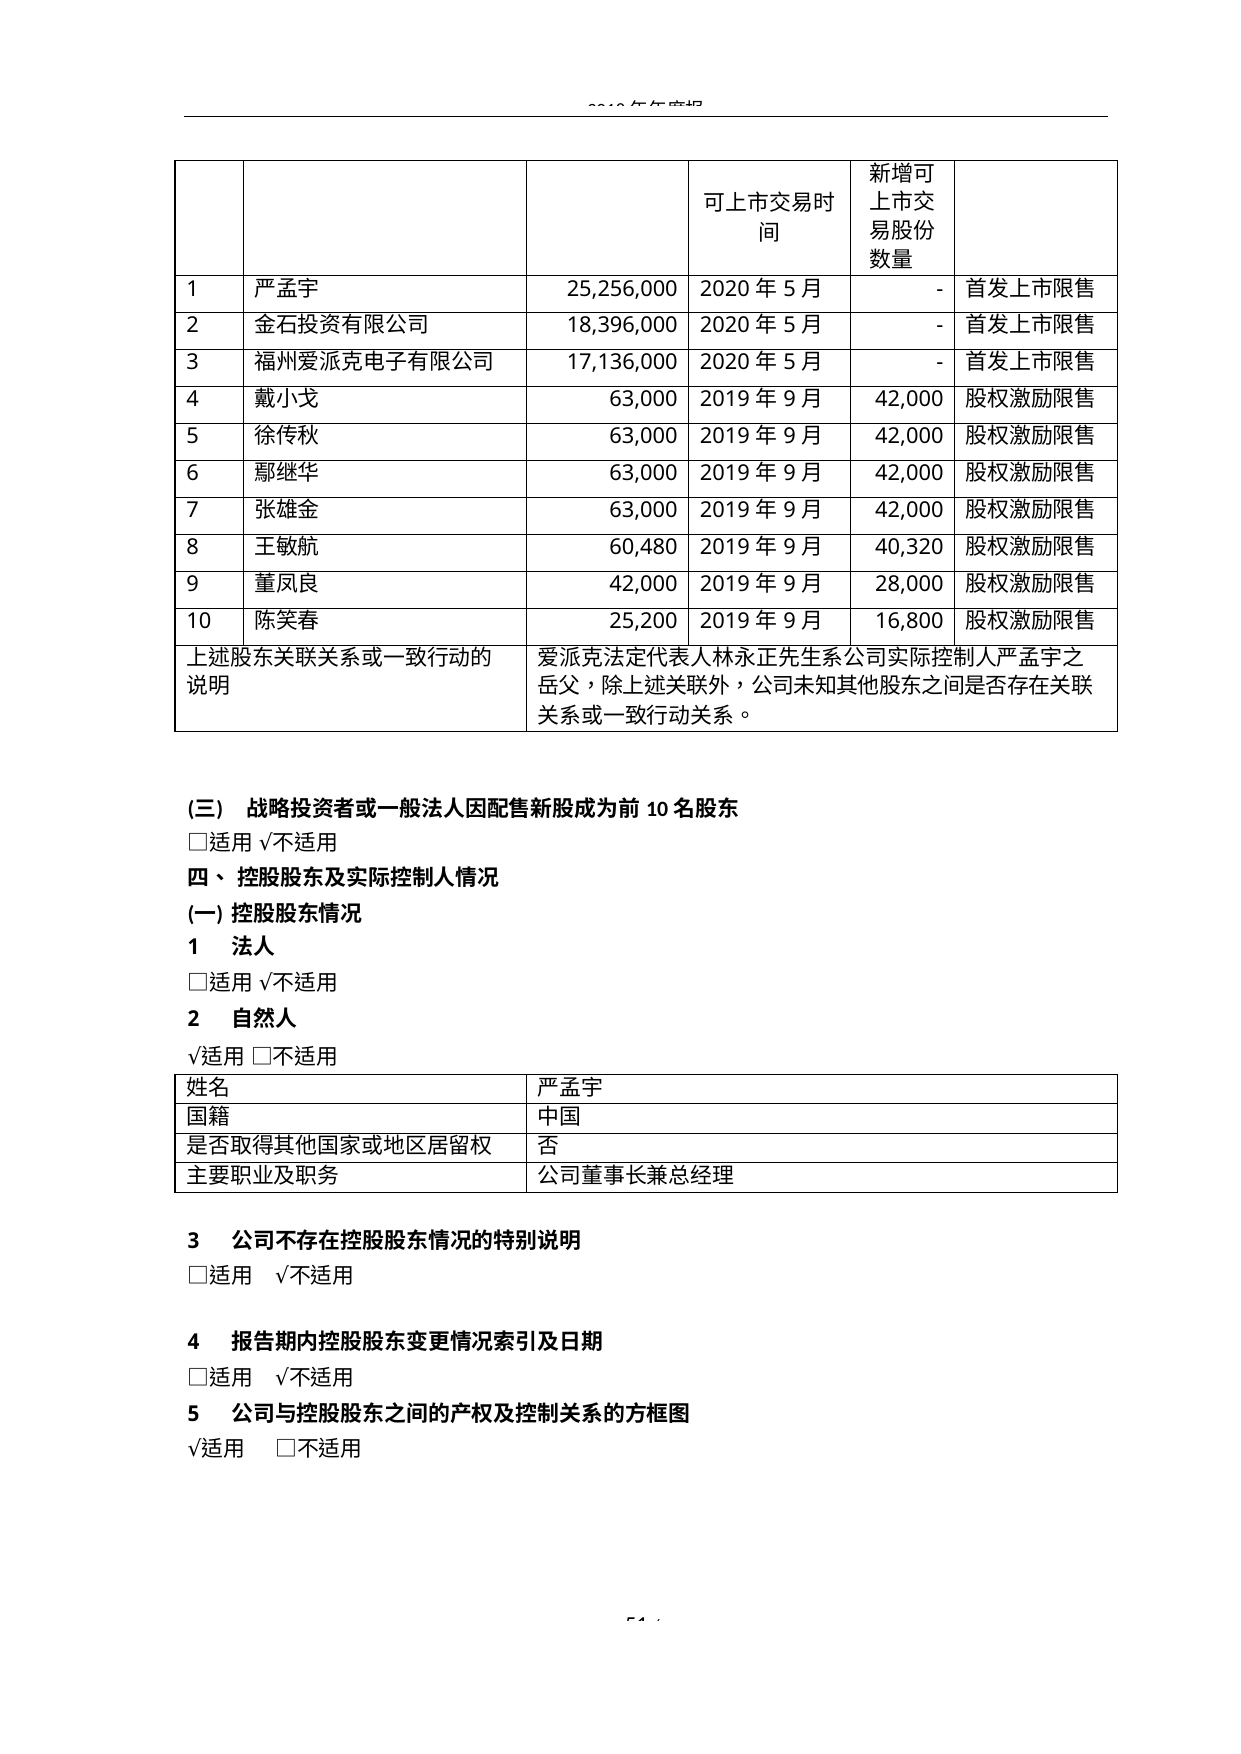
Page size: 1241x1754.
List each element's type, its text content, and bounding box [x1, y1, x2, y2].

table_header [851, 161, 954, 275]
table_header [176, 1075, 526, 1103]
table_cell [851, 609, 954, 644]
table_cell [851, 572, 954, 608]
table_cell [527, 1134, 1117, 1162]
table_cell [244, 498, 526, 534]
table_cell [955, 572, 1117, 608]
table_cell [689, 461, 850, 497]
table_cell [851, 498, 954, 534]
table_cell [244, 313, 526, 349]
subtitle 4 报告期内控股股东变更情况索引及日期 [187, 1326, 1108, 1356]
subtitle 3 公司不存在控股股东情况的特别说明 [187, 1225, 1108, 1254]
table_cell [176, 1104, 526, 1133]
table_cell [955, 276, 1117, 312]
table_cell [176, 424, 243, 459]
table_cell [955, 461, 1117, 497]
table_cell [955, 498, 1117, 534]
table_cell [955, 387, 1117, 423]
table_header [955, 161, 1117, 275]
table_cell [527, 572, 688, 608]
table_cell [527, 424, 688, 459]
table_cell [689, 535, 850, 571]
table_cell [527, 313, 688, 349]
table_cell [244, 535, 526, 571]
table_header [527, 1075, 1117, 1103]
text √适用 □不适用 [187, 1041, 1108, 1071]
subtitle 四、 控股股东及实际控制人情况 [187, 862, 1108, 892]
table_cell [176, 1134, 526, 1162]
text □适用 √不适用 [187, 1261, 1108, 1290]
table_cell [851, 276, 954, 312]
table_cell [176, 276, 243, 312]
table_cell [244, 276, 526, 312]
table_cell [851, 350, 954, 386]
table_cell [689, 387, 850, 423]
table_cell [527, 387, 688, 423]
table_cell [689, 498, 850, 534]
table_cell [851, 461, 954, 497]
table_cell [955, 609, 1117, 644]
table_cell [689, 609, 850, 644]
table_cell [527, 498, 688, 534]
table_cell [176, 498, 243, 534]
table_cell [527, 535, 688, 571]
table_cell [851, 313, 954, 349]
subtitle (一) 控股股东情况 1 法人 [187, 898, 363, 961]
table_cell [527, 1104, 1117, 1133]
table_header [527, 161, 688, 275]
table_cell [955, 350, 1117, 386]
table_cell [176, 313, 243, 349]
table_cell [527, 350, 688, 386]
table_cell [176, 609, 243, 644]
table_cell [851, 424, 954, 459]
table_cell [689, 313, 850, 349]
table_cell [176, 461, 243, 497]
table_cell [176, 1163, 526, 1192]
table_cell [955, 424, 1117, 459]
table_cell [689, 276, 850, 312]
text □适用 √不适用 2 自然人 [187, 967, 352, 1033]
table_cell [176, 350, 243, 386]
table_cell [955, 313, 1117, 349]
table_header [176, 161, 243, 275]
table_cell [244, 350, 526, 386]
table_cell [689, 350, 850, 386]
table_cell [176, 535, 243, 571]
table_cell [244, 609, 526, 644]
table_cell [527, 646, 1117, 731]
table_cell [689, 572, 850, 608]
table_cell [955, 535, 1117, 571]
text √适用 □不适用 [187, 1433, 1108, 1463]
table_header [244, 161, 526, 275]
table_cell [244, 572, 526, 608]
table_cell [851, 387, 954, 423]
text □适用 √不适用 [187, 1362, 1108, 1392]
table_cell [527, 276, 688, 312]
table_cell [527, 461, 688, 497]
subtitle (三) 战略投资者或一般法人因配售新股成为前 10 名股东 [187, 793, 1108, 823]
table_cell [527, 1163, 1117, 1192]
subtitle 5 公司与控股股东之间的产权及控制关系的方框图 [187, 1398, 1108, 1427]
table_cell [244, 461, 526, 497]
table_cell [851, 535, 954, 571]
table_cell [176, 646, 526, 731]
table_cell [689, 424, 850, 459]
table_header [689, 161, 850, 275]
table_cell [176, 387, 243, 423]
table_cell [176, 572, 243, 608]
text □适用 √不适用 [187, 827, 1108, 856]
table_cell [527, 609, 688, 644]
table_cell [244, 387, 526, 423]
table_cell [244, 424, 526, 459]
